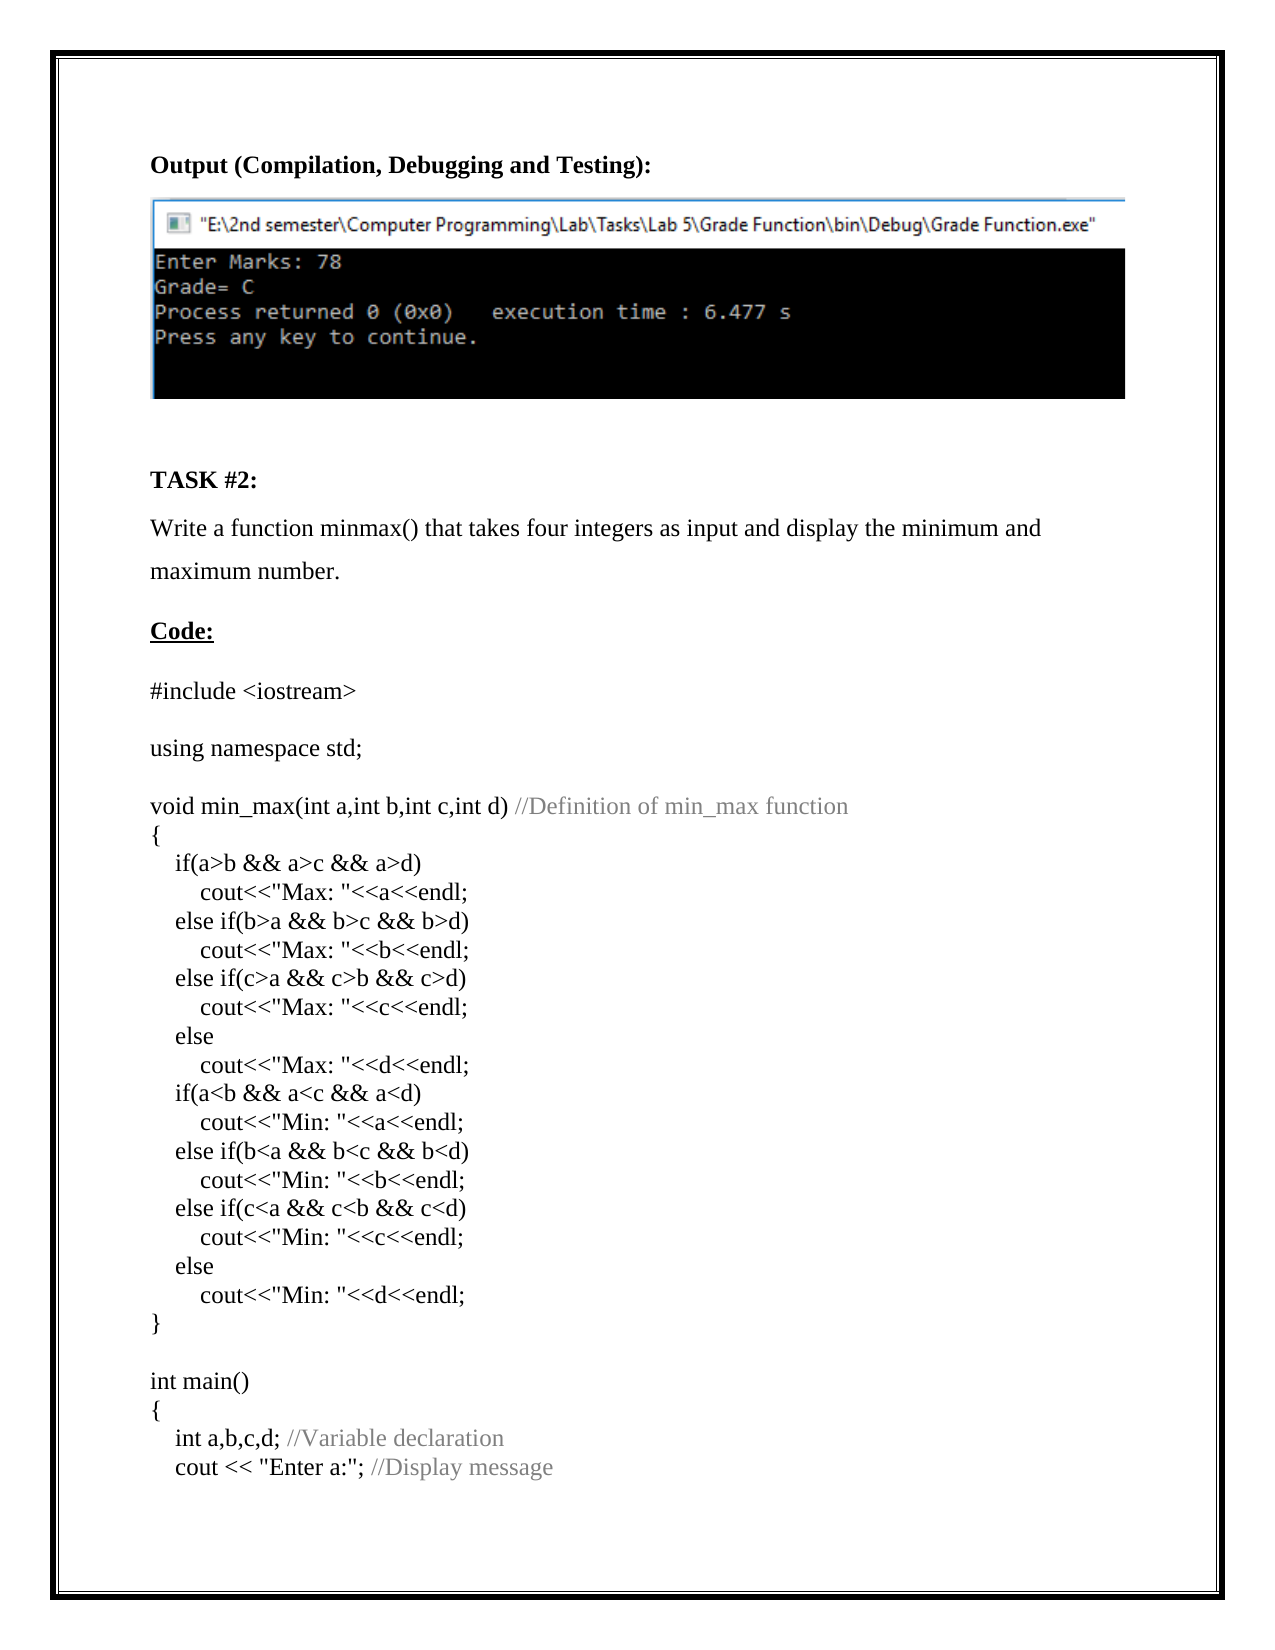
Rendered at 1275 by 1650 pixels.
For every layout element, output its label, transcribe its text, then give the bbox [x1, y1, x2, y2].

text cout<<"Max: "<<d<<endl; [150, 1050, 1125, 1078]
text Write a function minmax() that takes four integers as input and display the minimum and maximum number. [150, 513, 1125, 585]
text cout<<"Min: "<<a<<endl; [150, 1107, 1125, 1136]
text cout<<"Min: "<<d<<endl; [150, 1280, 1125, 1308]
text else if(c>a && c>b && c>d) [150, 963, 1125, 992]
text else [150, 1251, 1125, 1280]
text if(a<b && a<c && a<d) [150, 1078, 1125, 1107]
text void min_max(int a,int b,int c,int d) //Definition of min_max function [150, 791, 1125, 820]
text { [150, 820, 1125, 848]
text Code: [150, 616, 1125, 645]
text else [150, 1021, 1125, 1050]
text using namespace std; [150, 733, 1125, 762]
text cout<<"Max: "<<c<<endl; [150, 992, 1125, 1021]
text } [150, 1308, 1125, 1337]
text cout<<"Min: "<<b<<endl; [150, 1165, 1125, 1193]
text int main() [150, 1366, 1125, 1395]
text Output (Compilation, Debugging and Testing): [150, 150, 1125, 179]
text { [150, 1395, 1125, 1423]
text int a,b,c,d; //Variable declaration [150, 1423, 1125, 1452]
text if(a>b && a>c && a>d) [150, 848, 1125, 877]
text cout << "Enter a:"; //Display message [150, 1452, 1125, 1481]
text #include <iostream> [150, 676, 1125, 705]
text cout<<"Min: "<<c<<endl; [150, 1222, 1125, 1251]
text else if(b<a && b<c && b<d) [150, 1136, 1125, 1165]
text cout<<"Max: "<<b<<endl; [150, 935, 1125, 963]
text cout<<"Max: "<<a<<endl; [150, 877, 1125, 906]
text TASK #2: [150, 466, 1125, 494]
text else if(b>a && b>c && b>d) [150, 906, 1125, 935]
picture [150, 197, 1125, 399]
text else if(c<a && c<b && c<d) [150, 1193, 1125, 1222]
